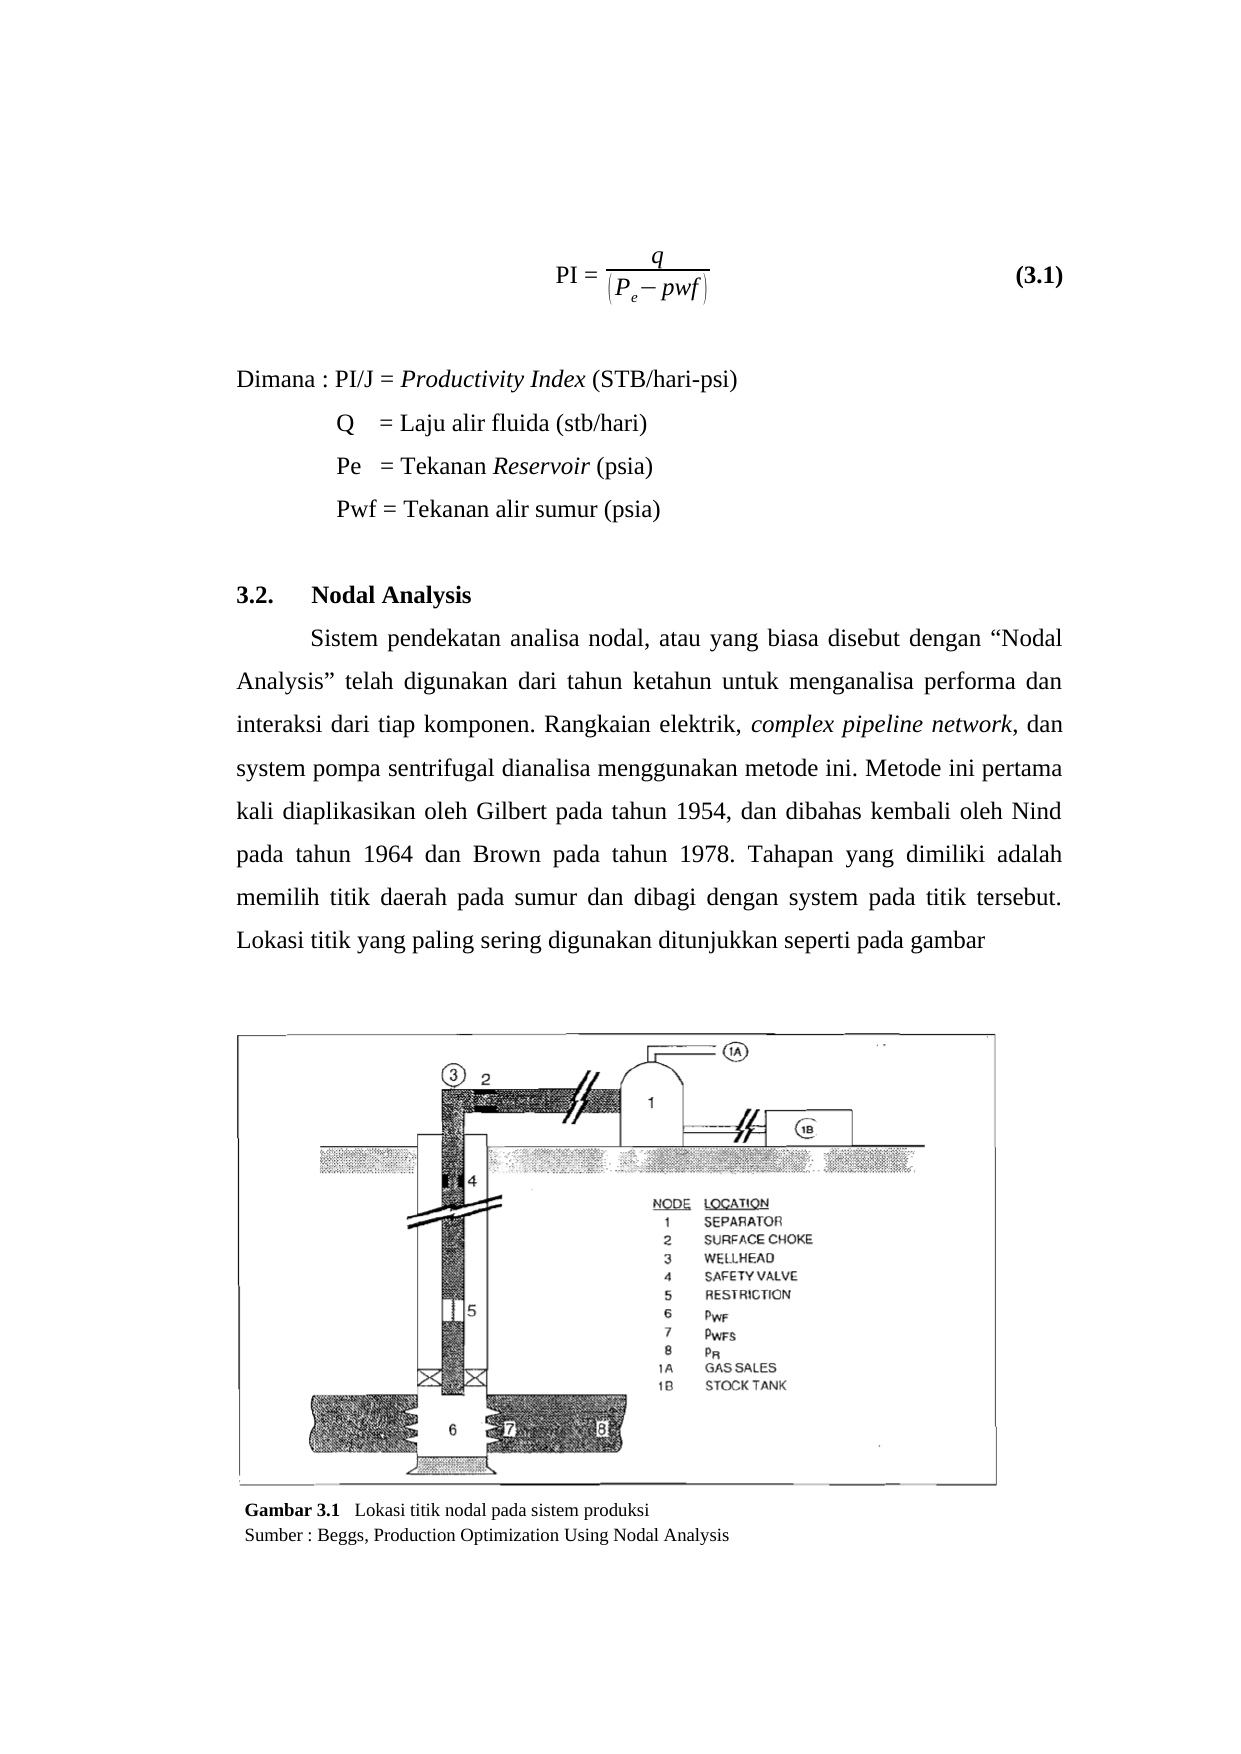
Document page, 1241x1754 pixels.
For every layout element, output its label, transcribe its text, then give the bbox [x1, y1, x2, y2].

picture [236, 1032, 999, 1488]
list Nodal Analysis [236, 580, 1063, 609]
list Sistem pendekatan analisa nodal, atau yang biasa disebut dengan “Nodal Analysis” telah digunakan dari tahun ketahun untuk menganalisa performa dan interaksi dari tiap komponen. Rangkaian elektrik, complex pipeline network, dan system pompa sentrifugal dianalisa menggunakan metode ini. Metode ini pertama kali diaplikasikan oleh Gilbert pada tahun 1954, dan dibahas kembali oleh Nind pada tahun 1964 dan Brown pada tahun 1978. Tahapan yang dimiliki adalah memilih titik daerah pada sumur dan dibagi dengan system pada titik tersebut. Lokasi titik yang paling sering digunakan ditunjukkan seperti pada gambar [236, 623, 1063, 954]
list Q = Laju alir fluida (stb/hari) [236, 408, 1063, 436]
list Dimana : PI/J = Productivity Index (STB/hari-psi) [236, 364, 1063, 393]
list Pe = Tekanan Reservoir (psia) [236, 451, 1063, 479]
list Pwf = Tekanan alir sumur (psia) [236, 494, 1063, 523]
table_header PI = [225, 241, 967, 364]
table_header (3.1) [967, 241, 1074, 364]
